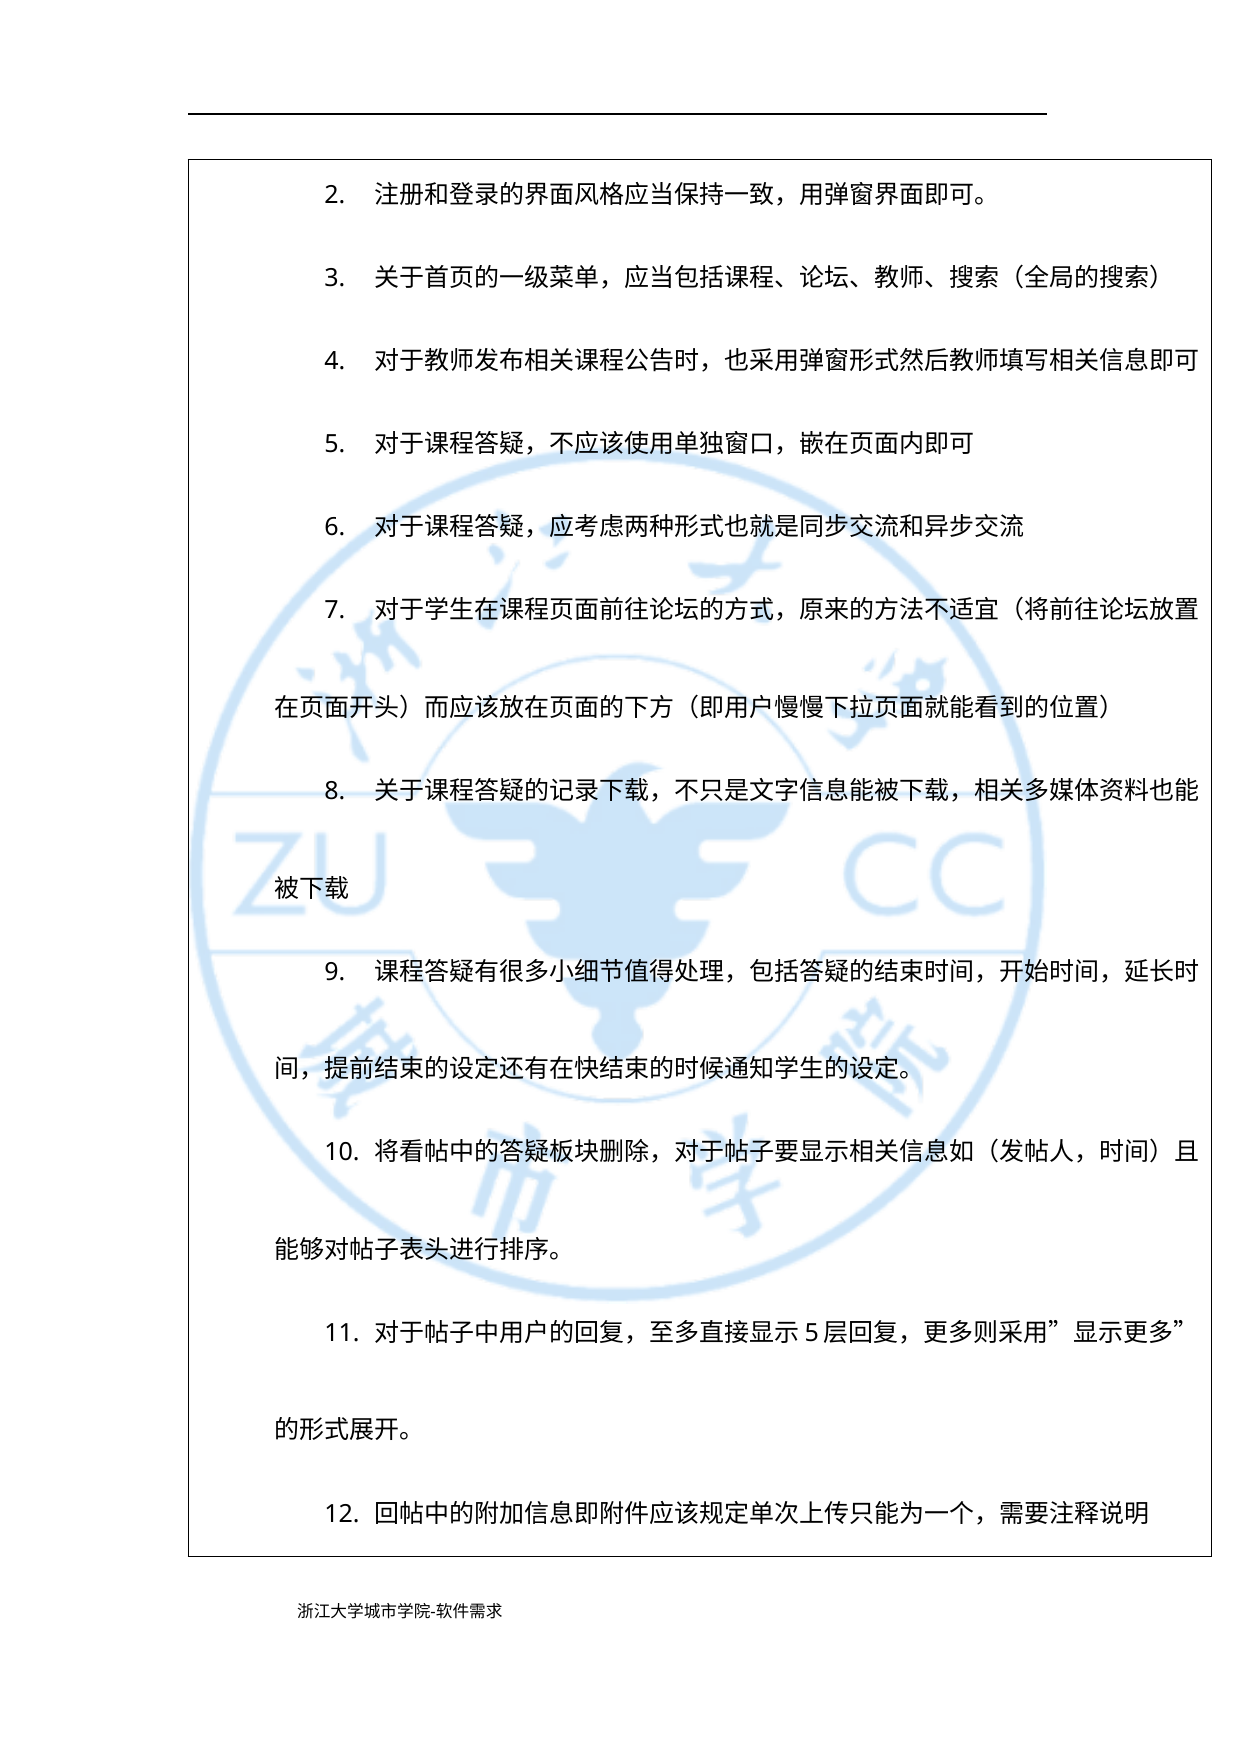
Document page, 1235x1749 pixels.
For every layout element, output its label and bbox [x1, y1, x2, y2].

table_cell [189, 160, 1211, 1556]
